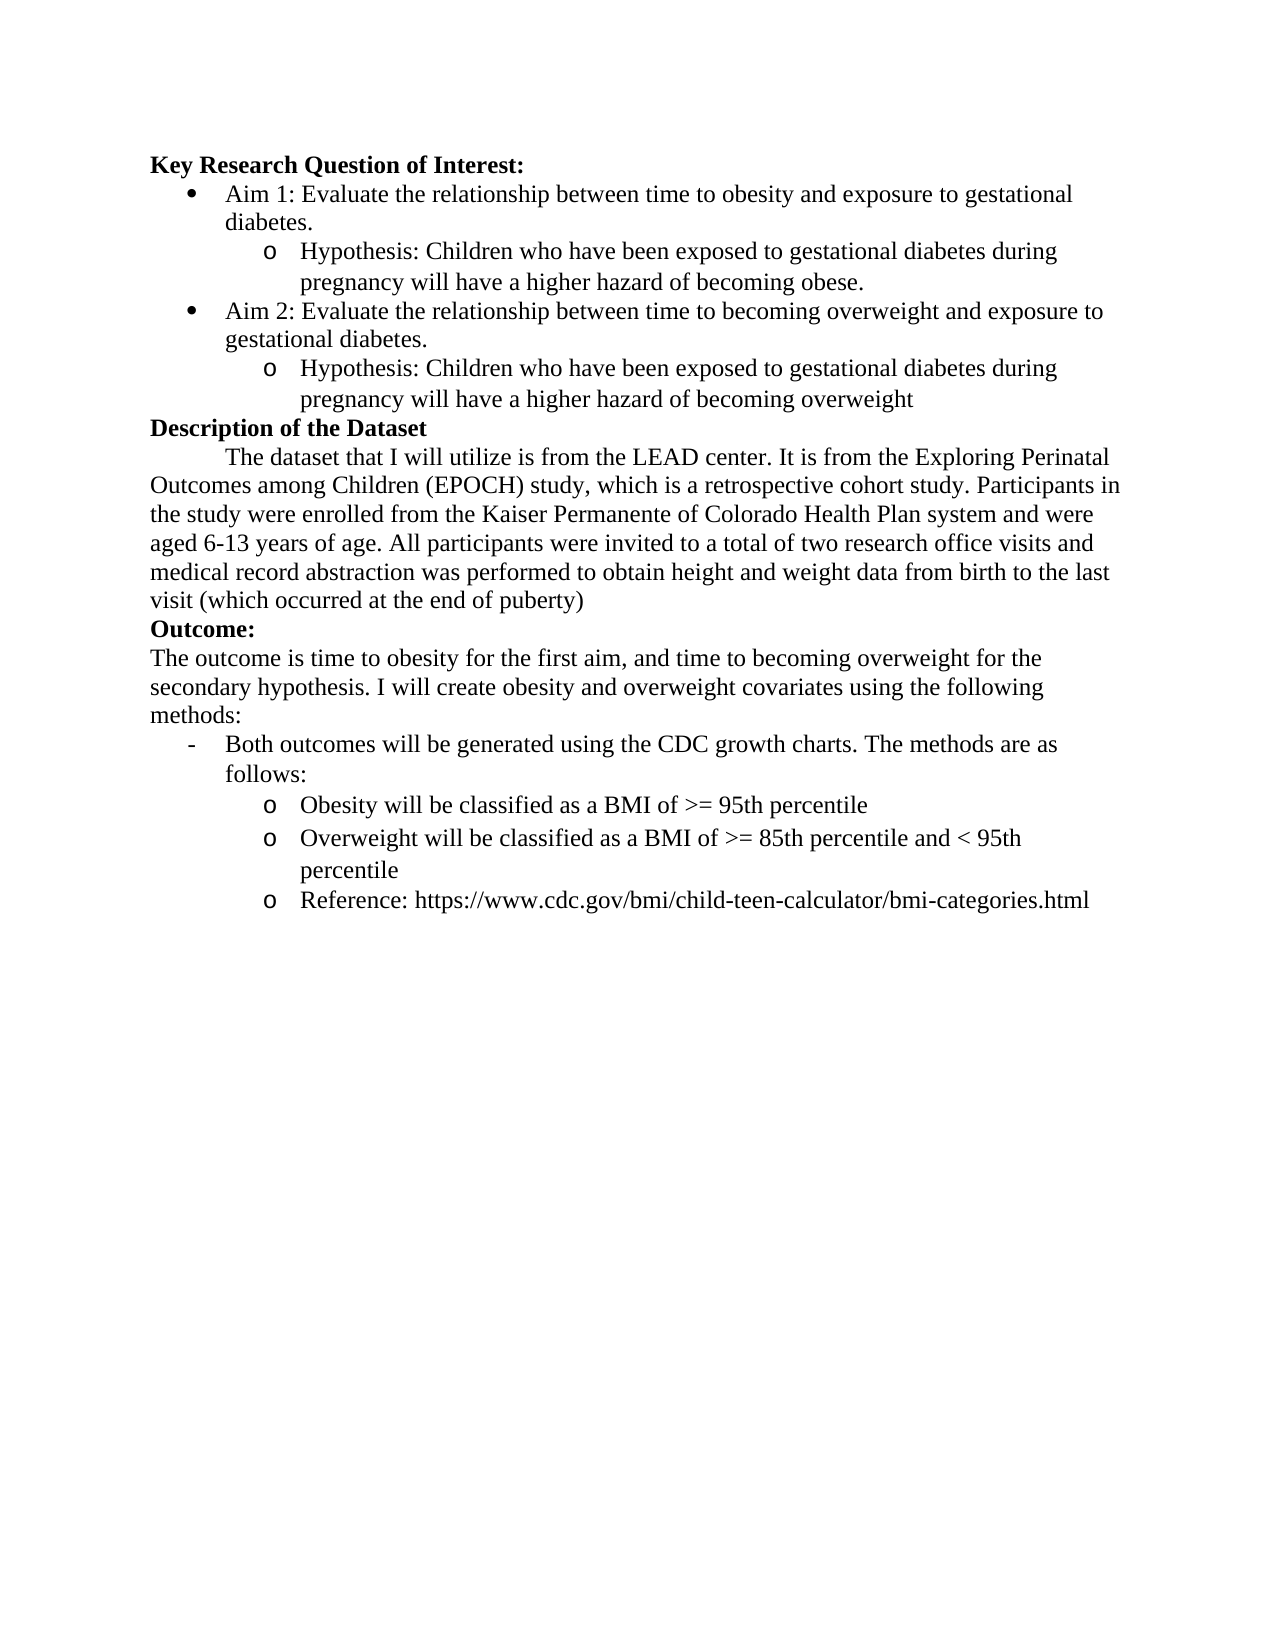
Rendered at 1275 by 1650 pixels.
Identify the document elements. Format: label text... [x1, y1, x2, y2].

text Description of the Dataset [150, 413, 1125, 442]
list Aim 2: Evaluate the relationship between time to becoming overweight and exposure to gestational diabetes. [187, 296, 1125, 353]
list Overweight will be classified as a BMI of >= 85th percentile and < 95th percentile [262, 823, 1125, 884]
text The dataset that I will utilize is from the LEAD center. It is from the Exploring Perinatal Outcomes among Children (EPOCH) study, which is a retrospective cohort study. Participants in the study were enrolled from the Kaiser Permanente of Colorado Health Plan system and were aged 6-13 years of age. All participants were invited to a total of two research office visits and medical record abstraction was performed to obtain height and weight data from birth to the last visit (which occurred at the end of puberty) [150, 442, 1125, 614]
list Aim 1: Evaluate the relationship between time to obesity and exposure to gestational diabetes. [187, 179, 1125, 236]
text The outcome is time to obesity for the first aim, and time to becoming overweight for the secondary hypothesis. I will create obesity and overweight covariates using the following methods: [150, 643, 1125, 729]
list Obesity will be classified as a BMI of >= 95th percentile [262, 790, 1125, 821]
list Hypothesis: Children who have been exposed to gestational diabetes during pregnancy will have a higher hazard of becoming overweight [262, 353, 1125, 413]
text Key Research Question of Interest: [150, 150, 1125, 179]
list Both outcomes will be generated using the CDC growth charts. The methods are as follows: [187, 729, 1125, 788]
list Hypothesis: Children who have been exposed to gestational diabetes during pregnancy will have a higher hazard of becoming obese. [262, 236, 1125, 296]
text Outcome: [150, 614, 1125, 643]
list Reference: https://www.cdc.gov/bmi/child-teen-calculator/bmi-categories.html [262, 886, 1125, 916]
